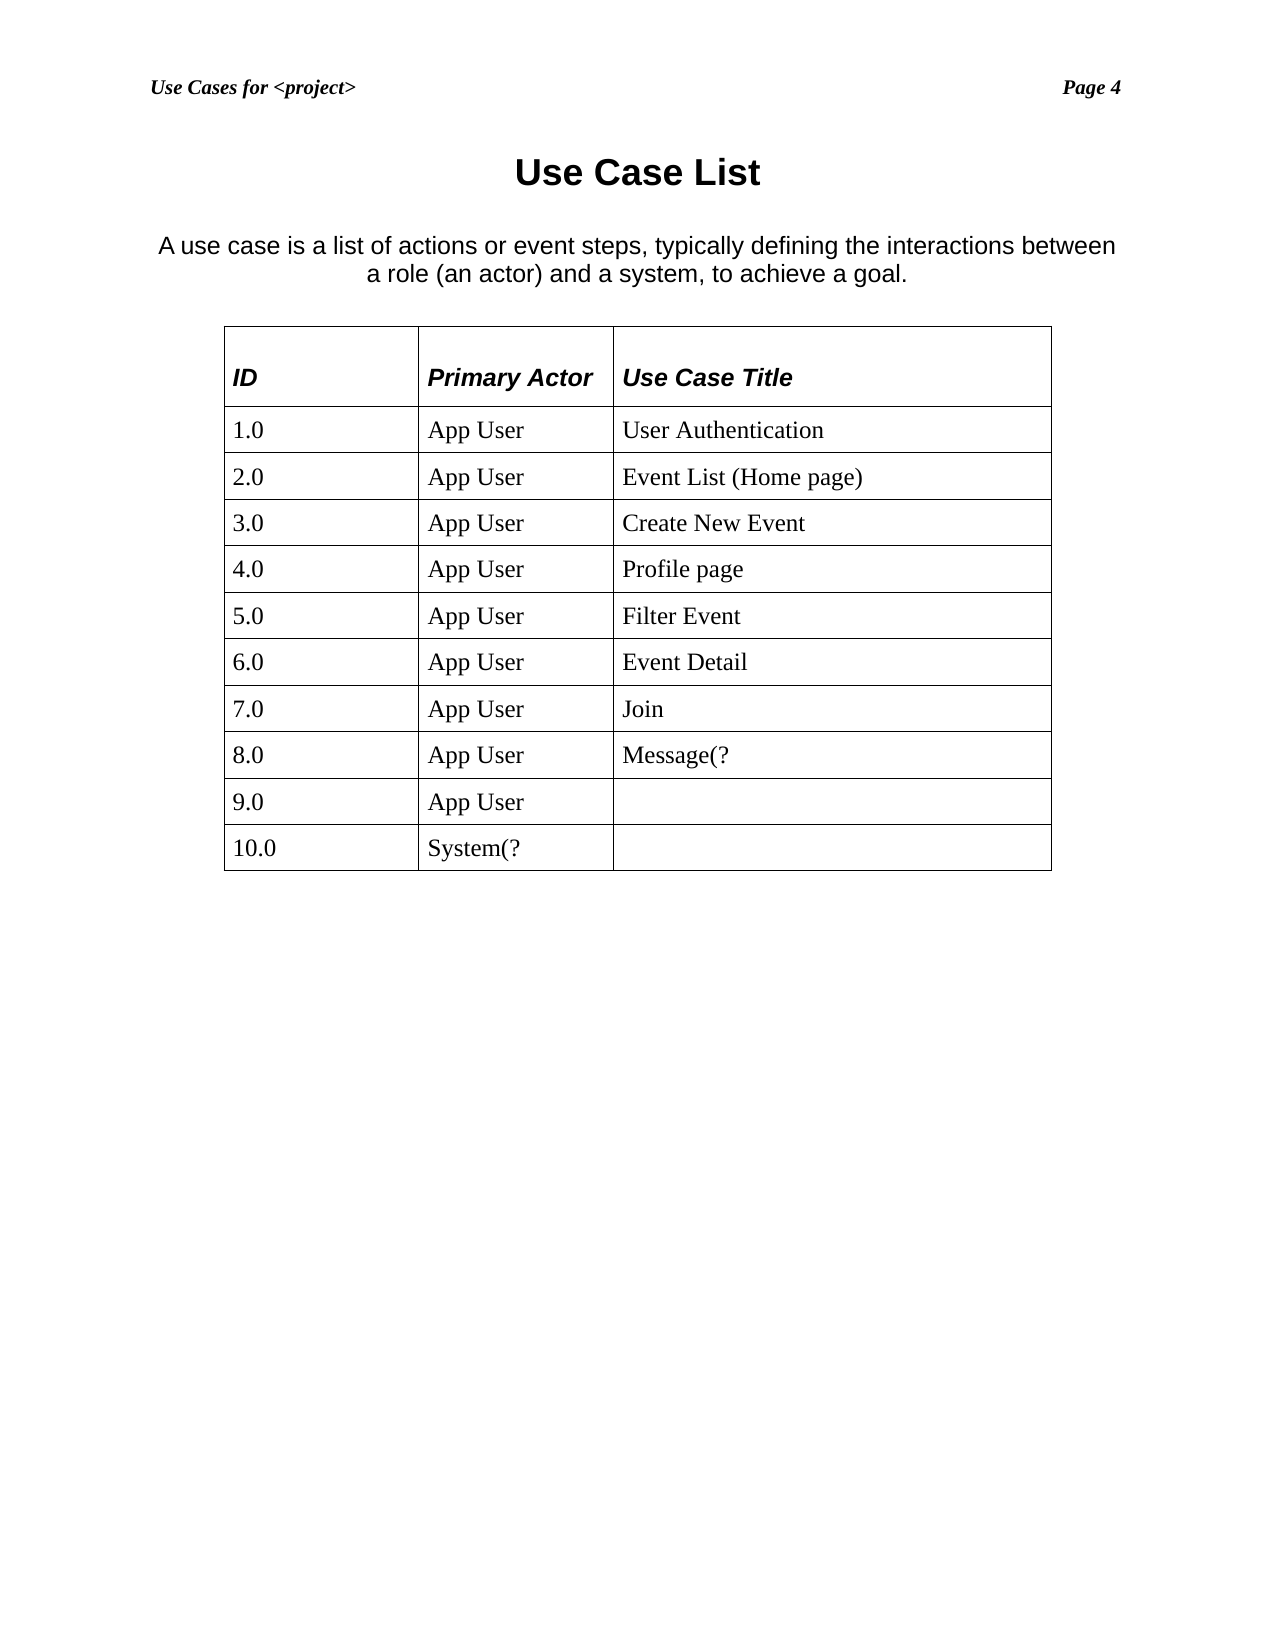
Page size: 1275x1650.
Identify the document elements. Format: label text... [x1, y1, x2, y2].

table_header Primary Actor [419, 327, 613, 406]
table_cell 1.0 [225, 407, 418, 452]
table_cell User Authentication [614, 407, 1051, 452]
table_cell [614, 825, 1051, 870]
table_cell Join [614, 686, 1051, 731]
table_cell App User [419, 407, 613, 452]
table_header Use Case Title [614, 327, 1051, 406]
table_cell 8.0 [225, 732, 418, 777]
table_cell App User [419, 639, 613, 684]
table_cell Event List (Home page) [614, 453, 1051, 499]
table_header ID [225, 327, 418, 406]
table_cell 5.0 [225, 593, 418, 638]
table_cell App User [419, 732, 613, 777]
table_cell 10.0 [225, 825, 418, 870]
table_cell 2.0 [225, 453, 418, 499]
table_cell System(? [419, 825, 613, 870]
table_cell App User [419, 500, 613, 545]
title A use case is a list of actions or event steps, typically defining the interactions between a role (an actor) and a system, to achieve a goal. [150, 231, 1125, 288]
table_cell [614, 779, 1051, 824]
table_cell Filter Event [614, 593, 1051, 638]
table_cell 6.0 [225, 639, 418, 684]
title Use Case List [150, 150, 1125, 193]
table_cell Message(? [614, 732, 1051, 777]
table_cell App User [419, 453, 613, 499]
table_cell 3.0 [225, 500, 418, 545]
table_cell 9.0 [225, 779, 418, 824]
table_cell App User [419, 686, 613, 731]
table_cell App User [419, 779, 613, 824]
table_cell Create New Event [614, 500, 1051, 545]
table_cell App User [419, 546, 613, 592]
table_cell Event Detail [614, 639, 1051, 684]
table_cell App User [419, 593, 613, 638]
table_cell 4.0 [225, 546, 418, 592]
table_cell Profile page [614, 546, 1051, 592]
table_cell 7.0 [225, 686, 418, 731]
